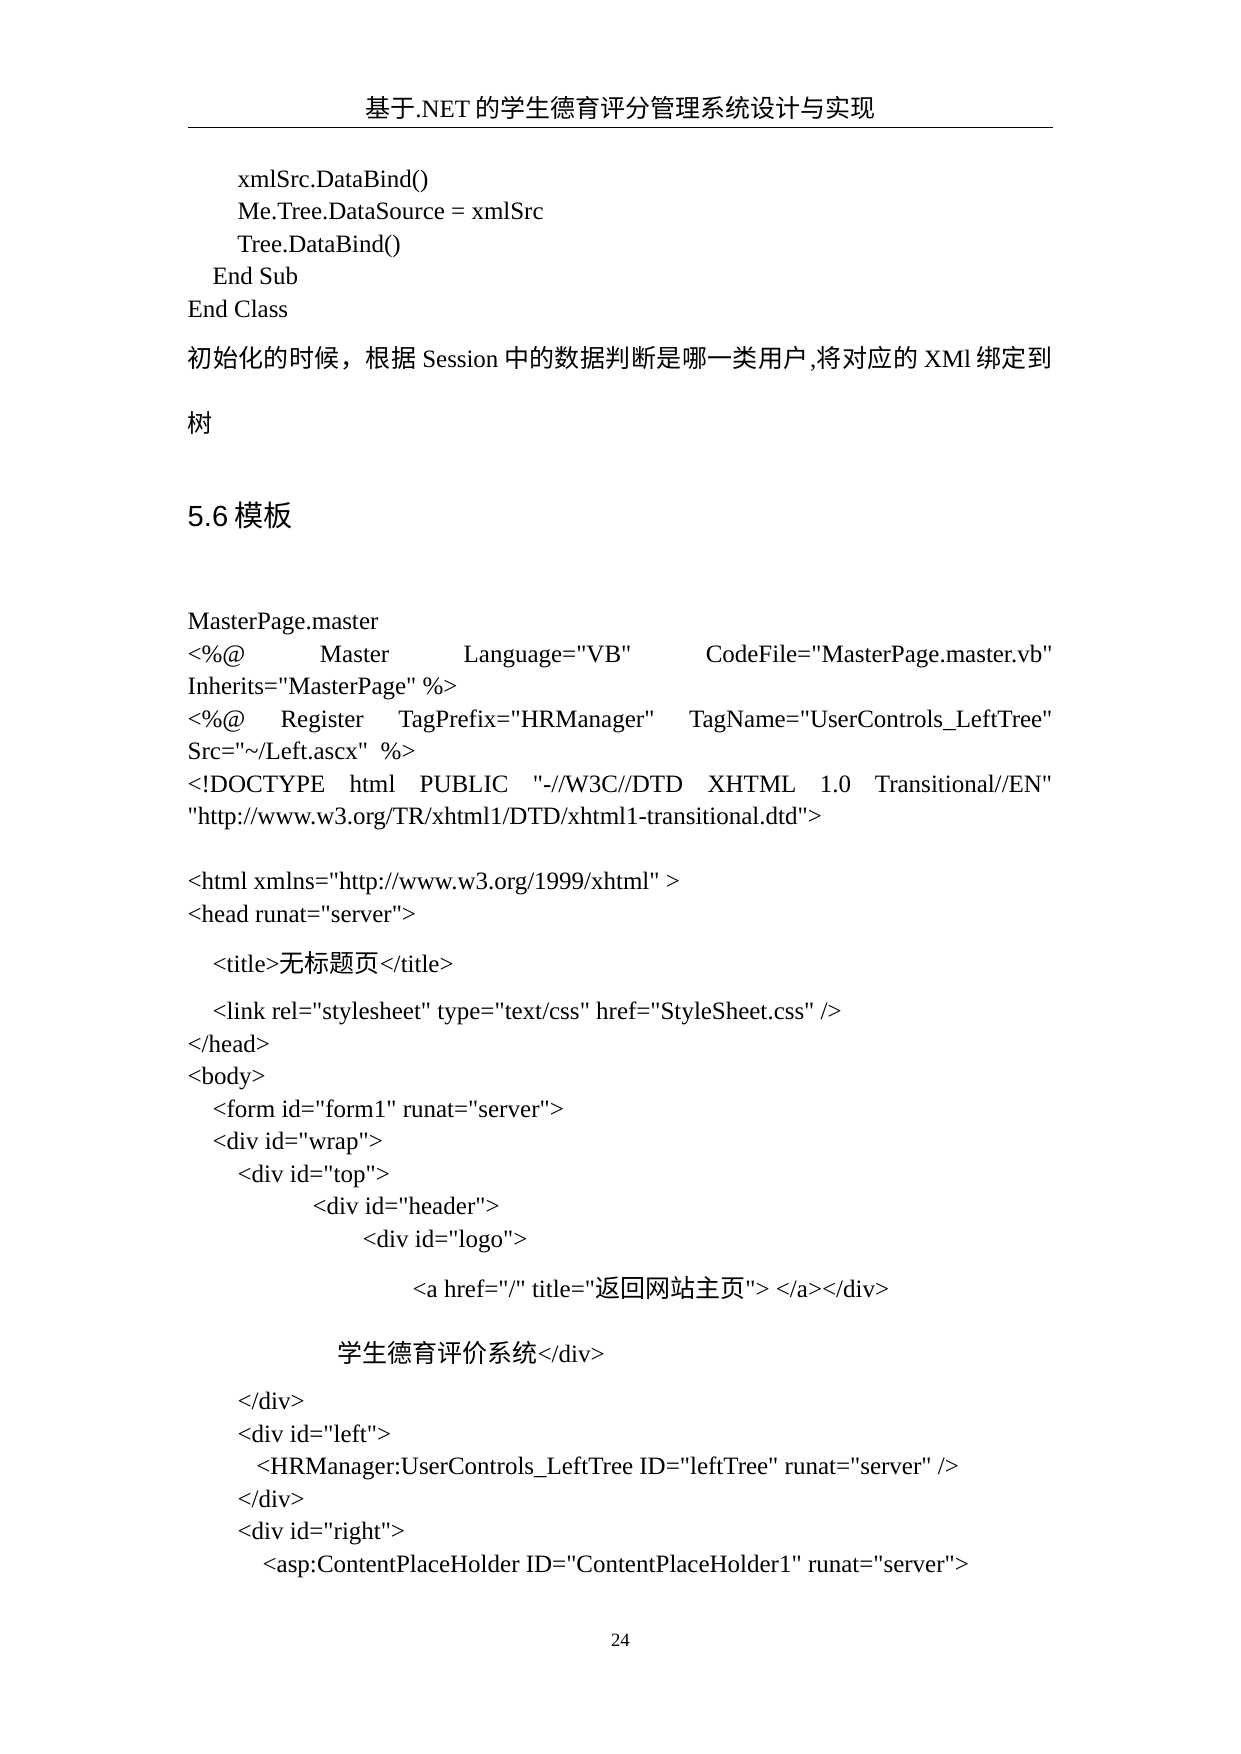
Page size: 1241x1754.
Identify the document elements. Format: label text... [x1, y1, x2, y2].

text xmlSrc.DataBind() [187, 162, 1053, 194]
text <HRManager:UserControls_LeftTree ID="leftTree" runat="server" /> [187, 1449, 1053, 1482]
text MasterPage.master [187, 604, 1053, 637]
subtitle 5.6模板 [187, 482, 1053, 547]
text <html xmlns="http://www.w3.org/1999/xhtml" > [187, 864, 1053, 897]
text <head runat="server"> [187, 897, 1053, 929]
text <div id="left"> [187, 1417, 1053, 1449]
text <%@ Master Language="VB" CodeFile="MasterPage.master.vb" Inherits="MasterPage" %> [187, 637, 1053, 702]
text <div id="right"> [187, 1514, 1053, 1547]
text End Class [187, 292, 1053, 324]
text <div id="wrap"> [187, 1124, 1053, 1157]
text <div id="logo"> [187, 1222, 1053, 1254]
text <link rel="stylesheet" type="text/css" href="StyleSheet.css" /> [187, 994, 1053, 1027]
text <a href="/" title="返回网站主页"> </a></div> [187, 1254, 1053, 1319]
text <div id="top"> [187, 1157, 1053, 1189]
text Tree.DataBind() [187, 227, 1053, 259]
text <form id="form1" runat="server"> [187, 1092, 1053, 1124]
text <title>无标题页</title> [187, 929, 1053, 994]
text Me.Tree.DataSource = xmlSrc [187, 194, 1053, 227]
text </div> [187, 1384, 1053, 1417]
text <asp:ContentPlaceHolder ID="ContentPlaceHolder1" runat="server"> [187, 1547, 1053, 1579]
text <div id="header"> [187, 1189, 1053, 1222]
text <%@ Register TagPrefix="HRManager" TagName="UserControls_LeftTree" Src="~/Left.ascx" %> [187, 702, 1053, 767]
text End Sub [187, 259, 1053, 292]
text </div> [187, 1482, 1053, 1514]
text </head> [187, 1027, 1053, 1059]
text 初始化的时候，根据Session中的数据判断是哪一类用户,将对应的XMl绑定到树 [187, 324, 1053, 454]
text <body> [187, 1059, 1053, 1092]
text 学生德育评价系统</div> [187, 1319, 1053, 1384]
text <!DOCTYPE html PUBLIC "-//W3C//DTD XHTML 1.0 Transitional//EN" "http://www.w3.org/TR/xhtml1/DTD/xhtml1-transitional.dtd"> [187, 767, 1053, 832]
